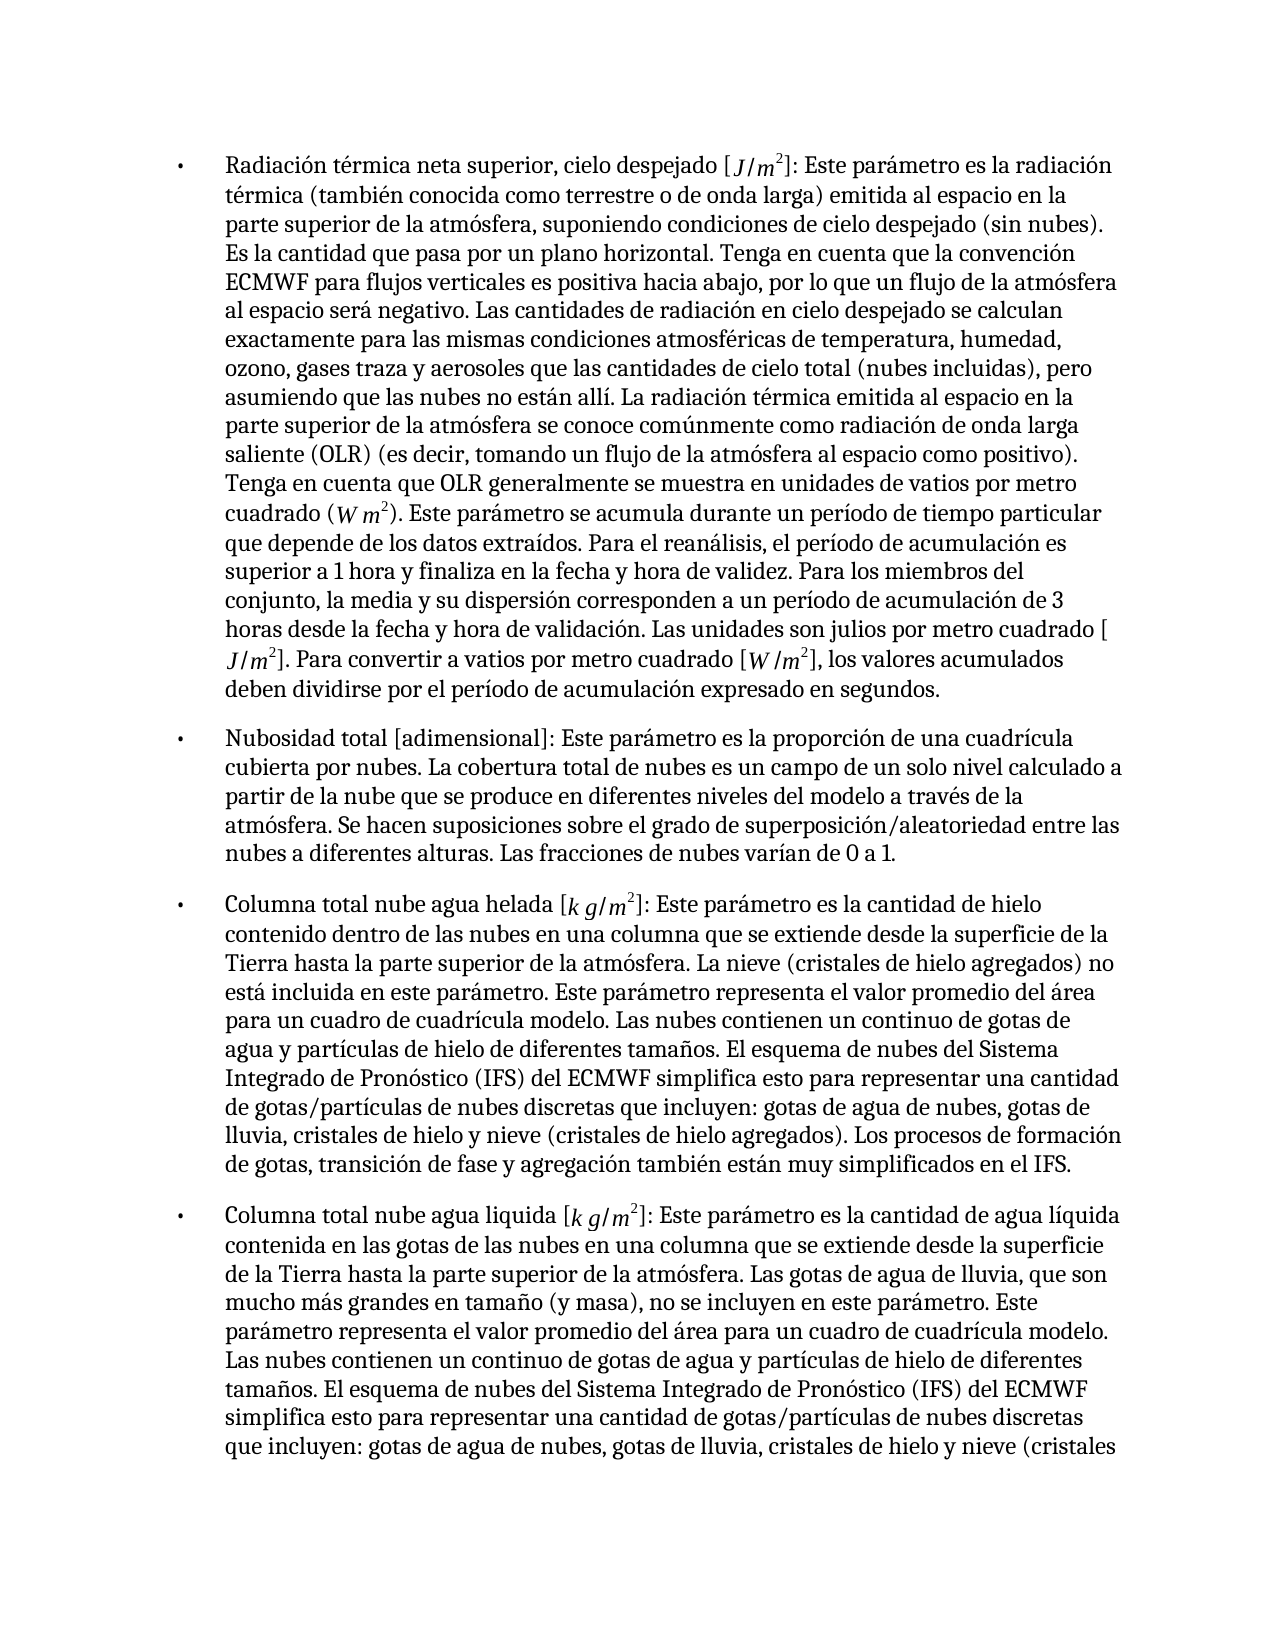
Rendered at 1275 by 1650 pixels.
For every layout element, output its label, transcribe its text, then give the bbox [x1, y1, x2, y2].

list Nubosidad total [adimensional]: Este parámetro es la proporción de una cuadrícula cubierta por nubes. La cobertura total de nubes es un campo de un solo nivel calculado a partir de la nube que se produce en diferentes niveles del modelo a través de la atmósfera. Se hacen suposiciones sobre el grado de superposición/aleatoriedad entre las nubes a diferentes alturas. Las fracciones de nubes varían de 0 a 1. [175, 724, 1125, 868]
list Radiación térmica neta superior, cielo despejado []: Este parámetro es la radiación térmica (también conocida como terrestre o de onda larga) emitida al espacio en la parte superior de la atmósfera, suponiendo condiciones de cielo despejado (sin nubes). Es la cantidad que pasa por un plano horizontal. Tenga en cuenta que la convención ECMWF para flujos verticales es positiva hacia abajo, por lo que un flujo de la atmósfera al espacio será negativo. Las cantidades de radiación en cielo despejado se calculan exactamente para las mismas condiciones atmosféricas de temperatura, humedad, ozono, gases traza y aerosoles que las cantidades de cielo total (nubes incluidas), pero asumiendo que las nubes no están allí. La radiación térmica emitida al espacio en la parte superior de la atmósfera se conoce comúnmente como radiación de onda larga saliente (OLR) (es decir, tomando un flujo de la atmósfera al espacio como positivo). Tenga en cuenta que OLR generalmente se muestra en unidades de vatios por metro cuadrado (). Este parámetro se acumula durante un período de tiempo particular que depende de los datos extraídos. Para el reanálisis, el período de acumulación es superior a 1 hora y finaliza en la fecha y hora de validez. Para los miembros del conjunto, la media y su dispersión corresponden a un período de acumulación de 3 horas desde la fecha y hora de validación. Las unidades son julios por metro cuadrado []. Para convertir a vatios por metro cuadrado [], los valores acumulados deben dividirse por el período de acumulación expresado en segundos. [175, 150, 1125, 703]
